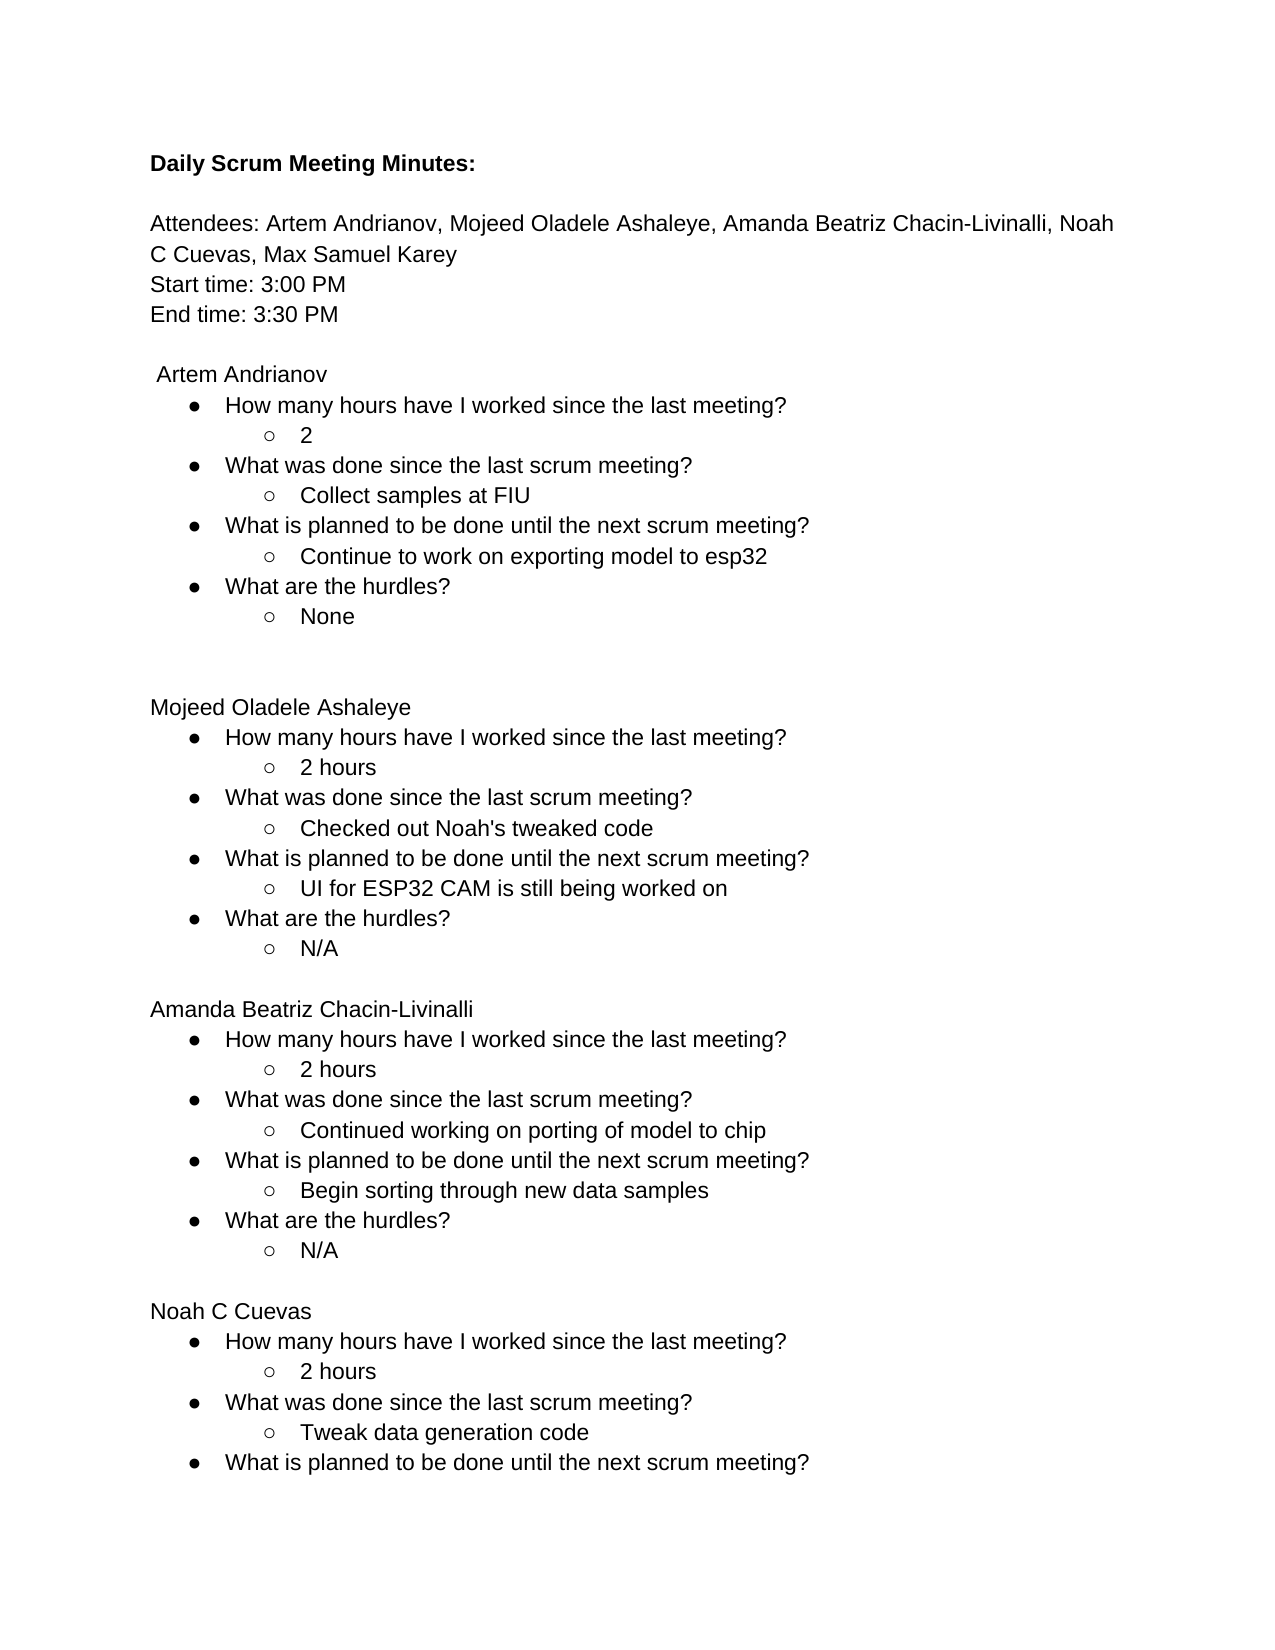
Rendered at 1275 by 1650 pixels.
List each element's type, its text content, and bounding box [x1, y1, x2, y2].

text Daily Scrum Meeting Minutes: [150, 150, 1125, 176]
list What is planned to be done until the next scrum meeting? [187, 1449, 1125, 1475]
list How many hours have I worked since the last meeting? [187, 392, 1125, 418]
list Continue to work on exporting model to esp32 [262, 543, 1125, 569]
list UI for ESP32 CAM is still being worked on [262, 875, 1125, 901]
list Continued working on porting of model to chip [262, 1117, 1125, 1143]
text Artem Andrianov [150, 361, 1125, 388]
text Amanda Beatriz Chacin-Livinalli [150, 996, 1125, 1022]
list What was done since the last scrum meeting? [187, 452, 1125, 478]
list None [262, 603, 1125, 629]
list What are the hurdles? [187, 573, 1125, 599]
list Checked out Noah's tweaked code [262, 814, 1125, 841]
list What is planned to be done until the next scrum meeting? [187, 1147, 1125, 1173]
list N/A [262, 935, 1125, 962]
list How many hours have I worked since the last meeting? [187, 1026, 1125, 1052]
list What are the hurdles? [187, 905, 1125, 932]
list What are the hurdles? [187, 1207, 1125, 1234]
text Start time: 3:00 PM [150, 271, 1125, 297]
list How many hours have I worked since the last meeting? [187, 724, 1125, 750]
list What was done since the last scrum meeting? [187, 784, 1125, 811]
list Collect samples at FIU [262, 482, 1125, 509]
list 2 hours [262, 1056, 1125, 1083]
list What is planned to be done until the next scrum meeting? [187, 512, 1125, 539]
text Attendees: Artem Andrianov, Mojeed Oladele Ashaleye, Amanda Beatriz Chacin-Livinalli, Noah C Cuevas, Max Samuel Karey [150, 210, 1125, 267]
list Tweak data generation code [262, 1419, 1125, 1445]
list Begin sorting through new data samples [262, 1177, 1125, 1203]
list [187, 1328, 1125, 1354]
list 2 [262, 422, 1125, 448]
text Mojeed Oladele Ashaleye [150, 694, 1125, 720]
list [187, 1388, 1125, 1415]
list N/A [262, 1237, 1125, 1264]
text End time: 3:30 PM [150, 301, 1125, 327]
list 2 hours [262, 754, 1125, 781]
list What was done since the last scrum meeting? [187, 1086, 1125, 1113]
list 2 hours [262, 1358, 1125, 1385]
text Noah C Cuevas [150, 1298, 1125, 1324]
list What is planned to be done until the next scrum meeting? [187, 845, 1125, 871]
